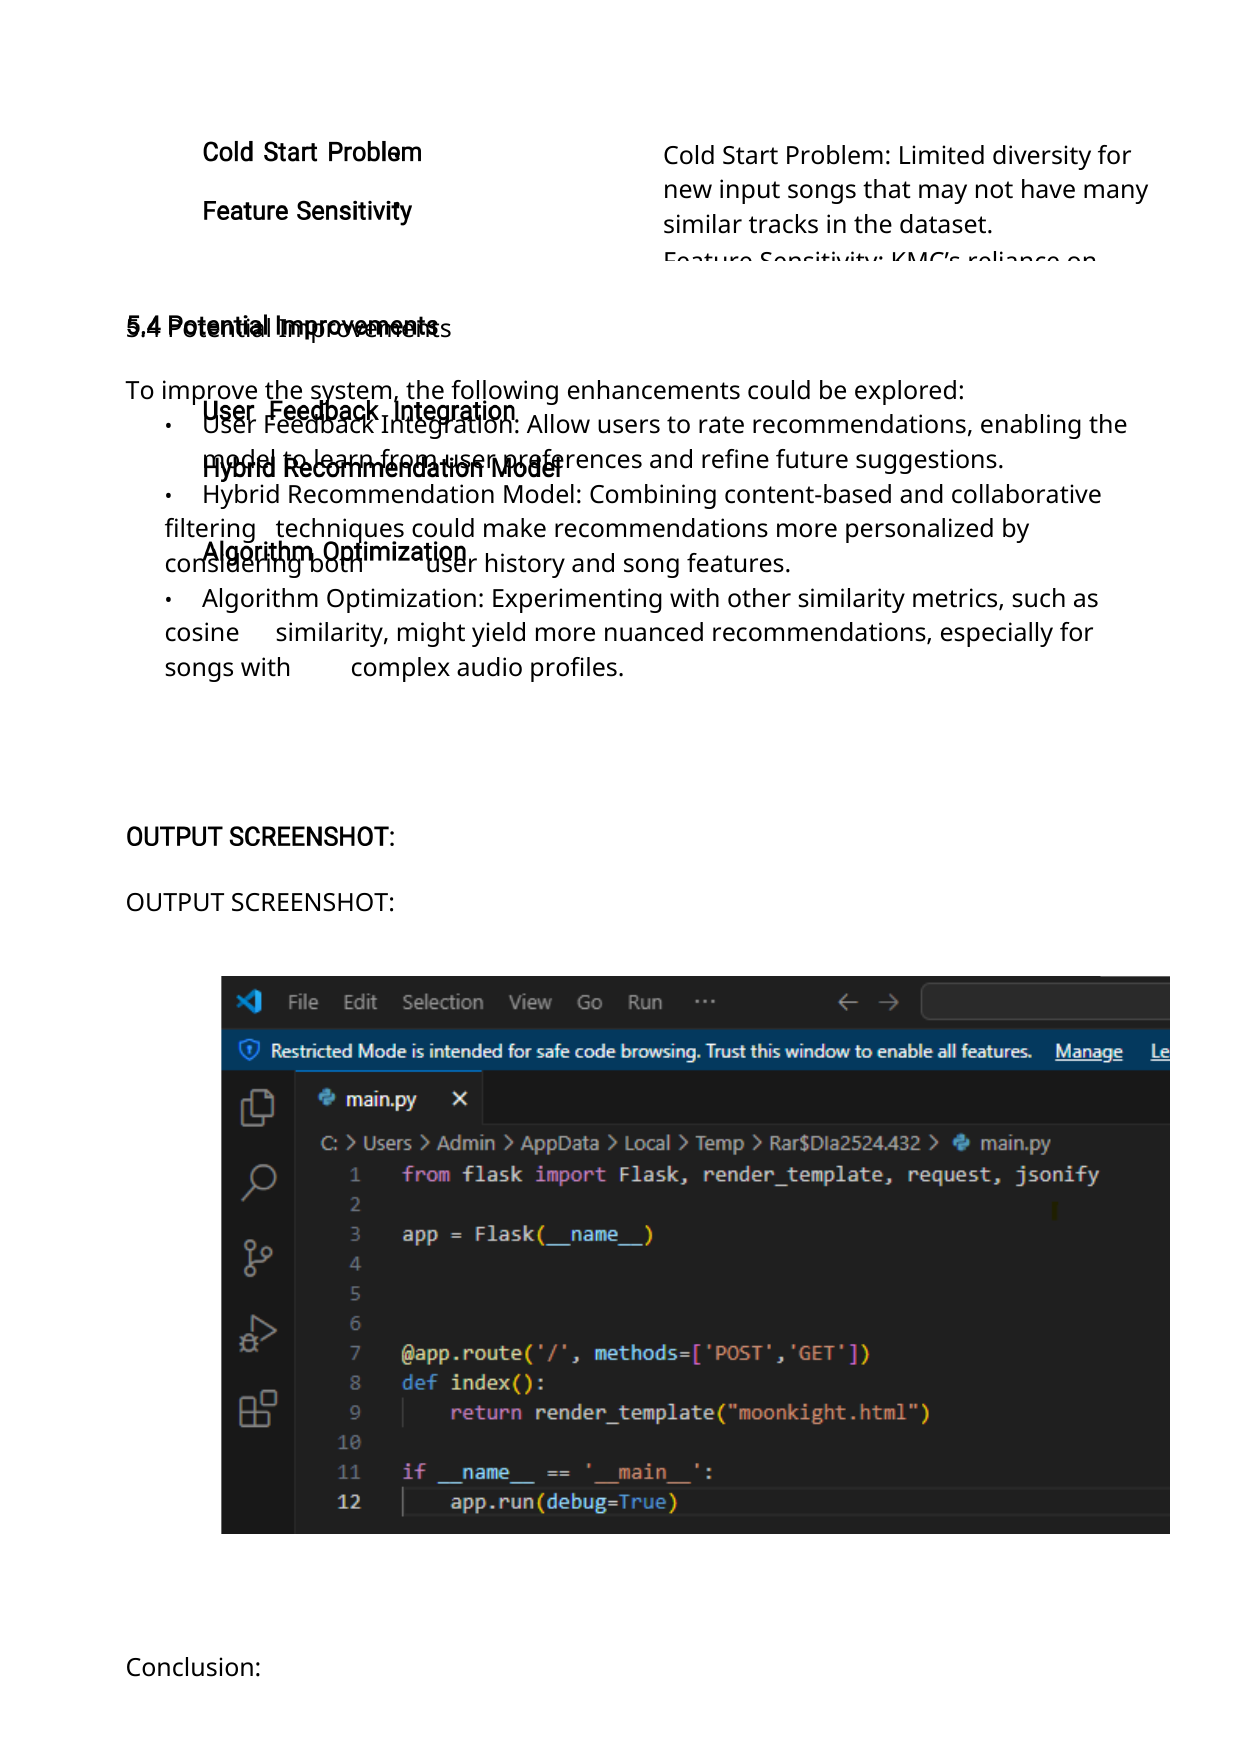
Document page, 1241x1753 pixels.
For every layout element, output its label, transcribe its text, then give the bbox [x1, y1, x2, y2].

text To improve the system, the following enhancements could be explored: [125, 373, 1154, 407]
text • Algorithm Optimization: Experimenting with other similarity metrics, such as cosine similarity, might yield more nuanced recommendations, especially for songs with complex audio profiles. [164, 580, 1154, 684]
text Conclusion: [125, 1650, 1154, 1684]
picture [221, 976, 1170, 1534]
picture [125, 825, 394, 846]
text • Hybrid Recommendation Model: Combining content-based and collaborative filtering techniques could make recommendations more personalized by considering both user history and song features. [164, 476, 1154, 580]
table_header Cold Start Problem: Limited diversity for new input songs that may not have many similar tracks in the dataset. Feature Sensitivity: KMC’s reliance on specific features means that minor deviations in feature values can impact recommendations. [646, 137, 1160, 260]
text OUTPUT SCREENSHOT: [125, 884, 1154, 919]
text • User Feedback Integration: Allow users to rate recommendations, enabling the model to learn from user preferences and refine future suggestions. [164, 407, 1154, 476]
text 5.4 Potential Improvements [125, 311, 1154, 345]
table_header • • [133, 137, 646, 260]
